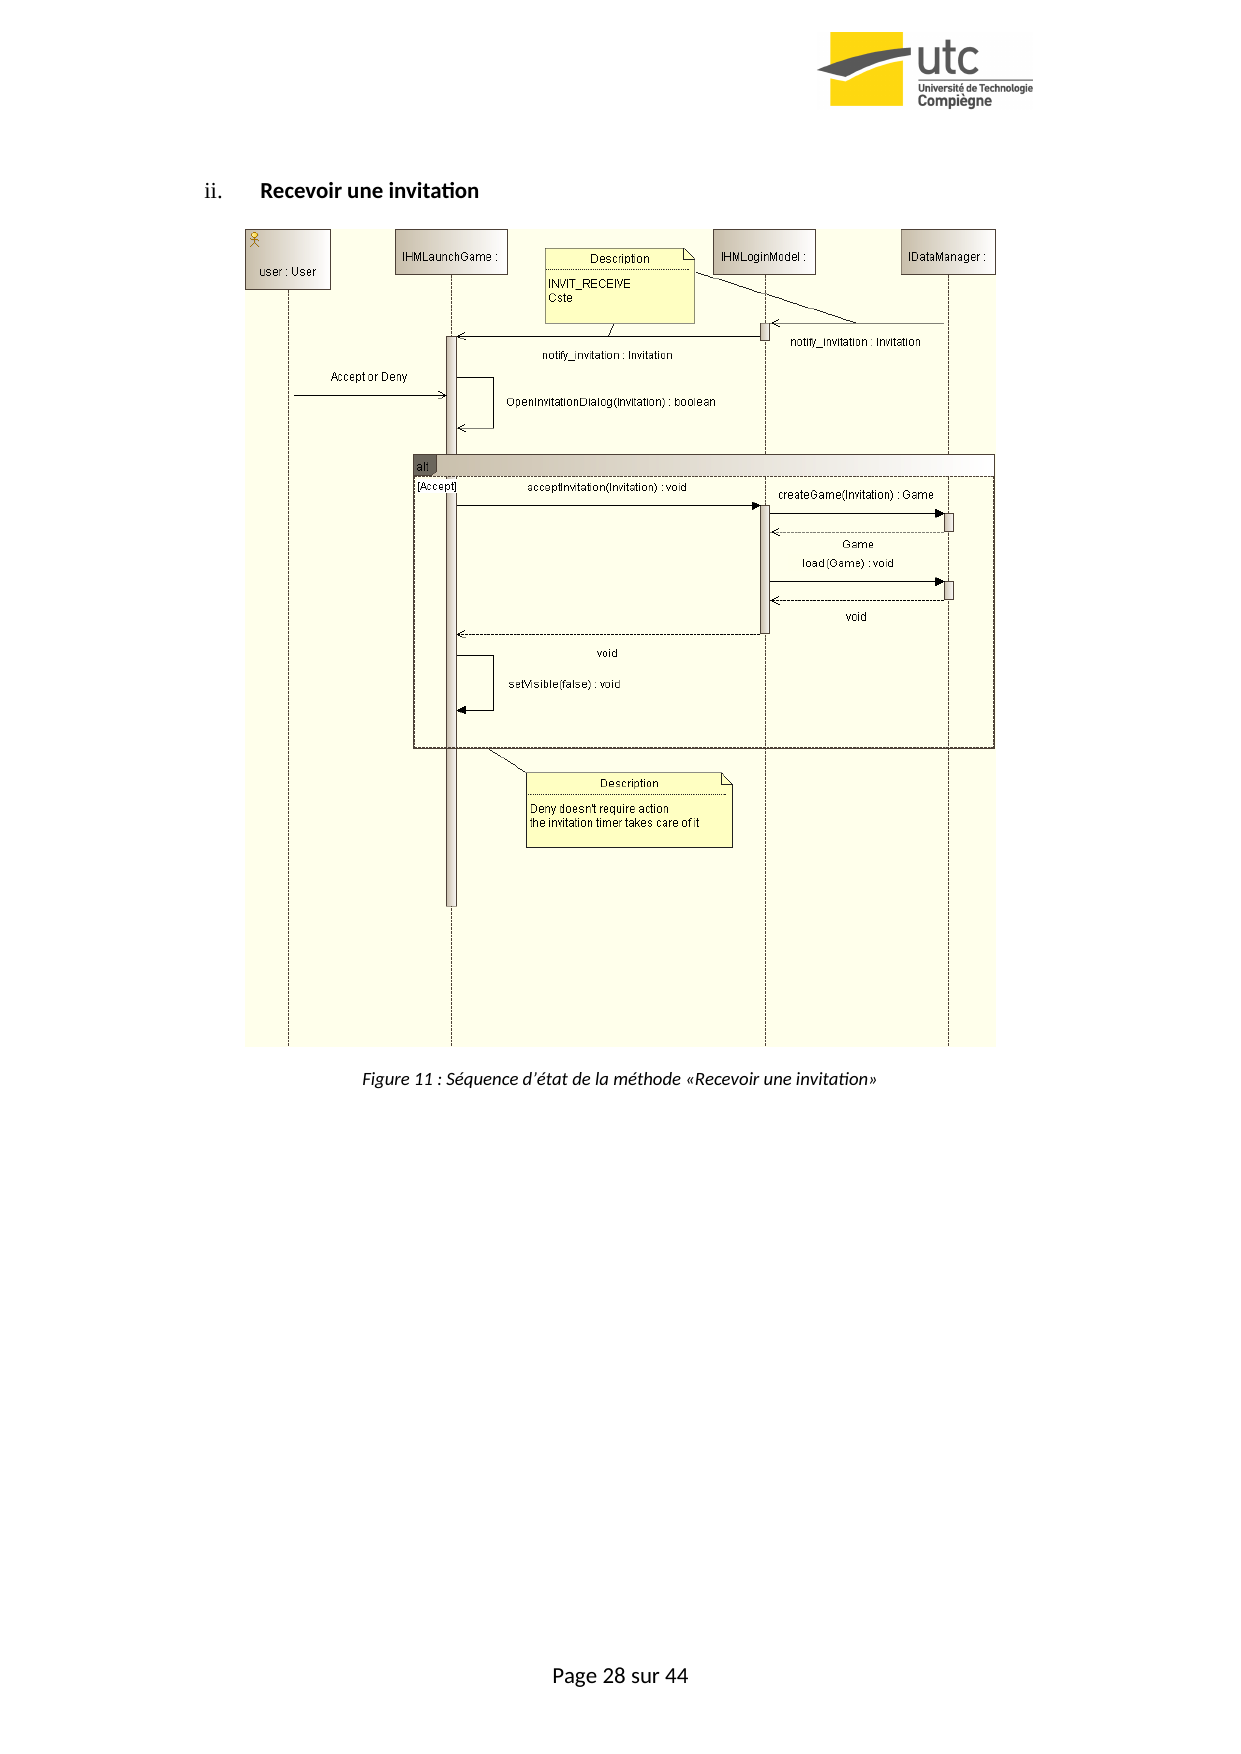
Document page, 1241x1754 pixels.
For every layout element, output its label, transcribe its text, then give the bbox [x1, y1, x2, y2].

picture [816, 32, 1033, 110]
picture [235, 219, 1005, 1056]
list Recevoir une invitation [223, 176, 1093, 204]
